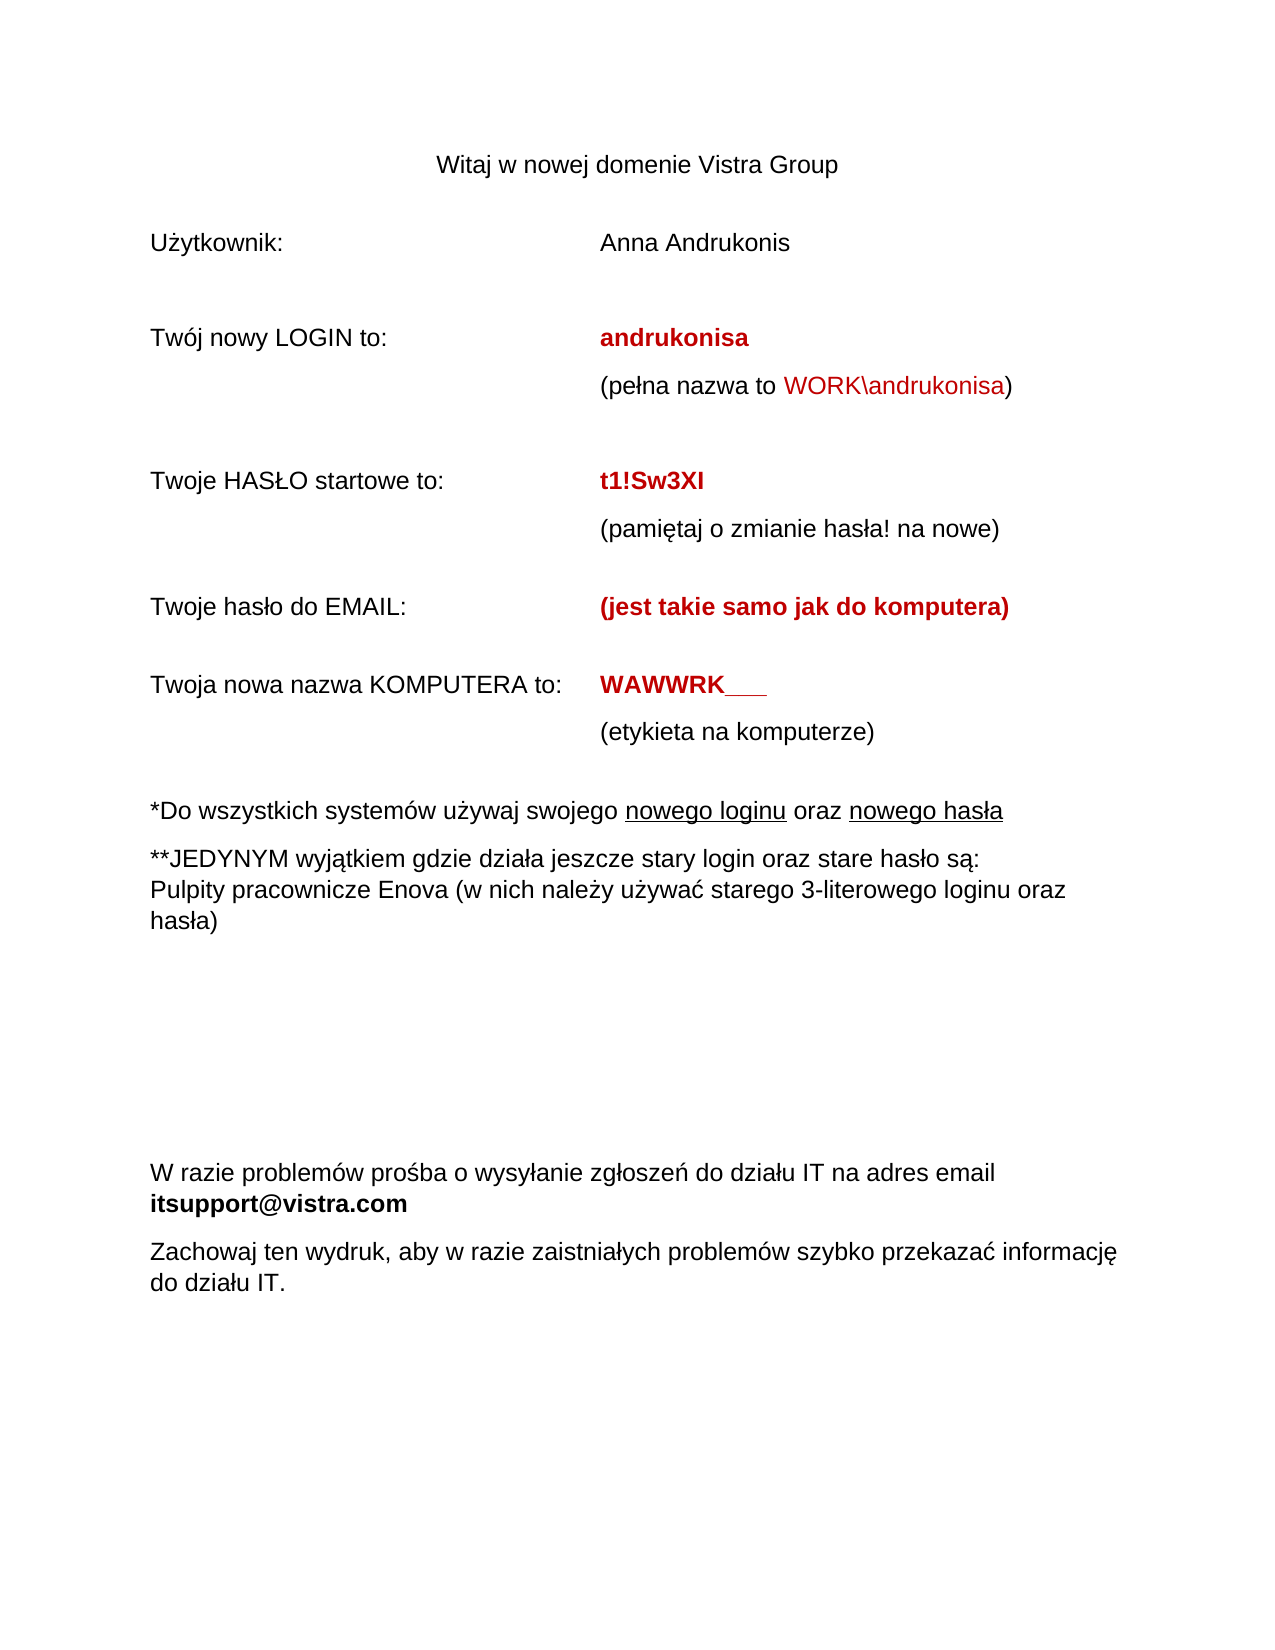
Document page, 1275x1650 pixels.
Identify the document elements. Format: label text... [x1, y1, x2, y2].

text W razie problemów prośba o wysyłanie zgłoszeń do działu IT na adres email itsupport@vistra.com [150, 1158, 1125, 1218]
text Zachowaj ten wydruk, aby w razie zaistniałych problemów szybko przekazać informację do działu IT. [150, 1237, 1125, 1296]
text Twoje hasło do EMAIL: (jest takie samo jak do komputera) [150, 592, 1125, 651]
text (pamiętaj o zmianie hasła! na nowe) [525, 514, 1125, 573]
text **JEDYNYM wyjątkiem gdzie działa jeszcze stary login oraz stare hasło są: Pulpity pracownicze Enova (w nich należy używać starego 3-literowego loginu oraz hasła) [150, 844, 1125, 935]
text Twoje HASŁO startowe to: t1!Sw3XI [150, 466, 1125, 495]
text Twój nowy LOGIN to: andrukonisa [150, 323, 1125, 352]
text Witaj w nowej domenie Vistra Group [150, 150, 1125, 209]
text (etykieta na komputerze) [525, 717, 1125, 746]
text Użytkownik: Anna Andrukonis [150, 228, 1125, 257]
text *Do wszystkich systemów używaj swojego nowego loginu oraz nowego hasła [150, 765, 1125, 825]
text (pełna nazwa to WORK\andrukonisa) [525, 371, 1125, 400]
text Twoja nowa nazwa KOMPUTERA to: WAWWRK___ [150, 670, 1125, 698]
